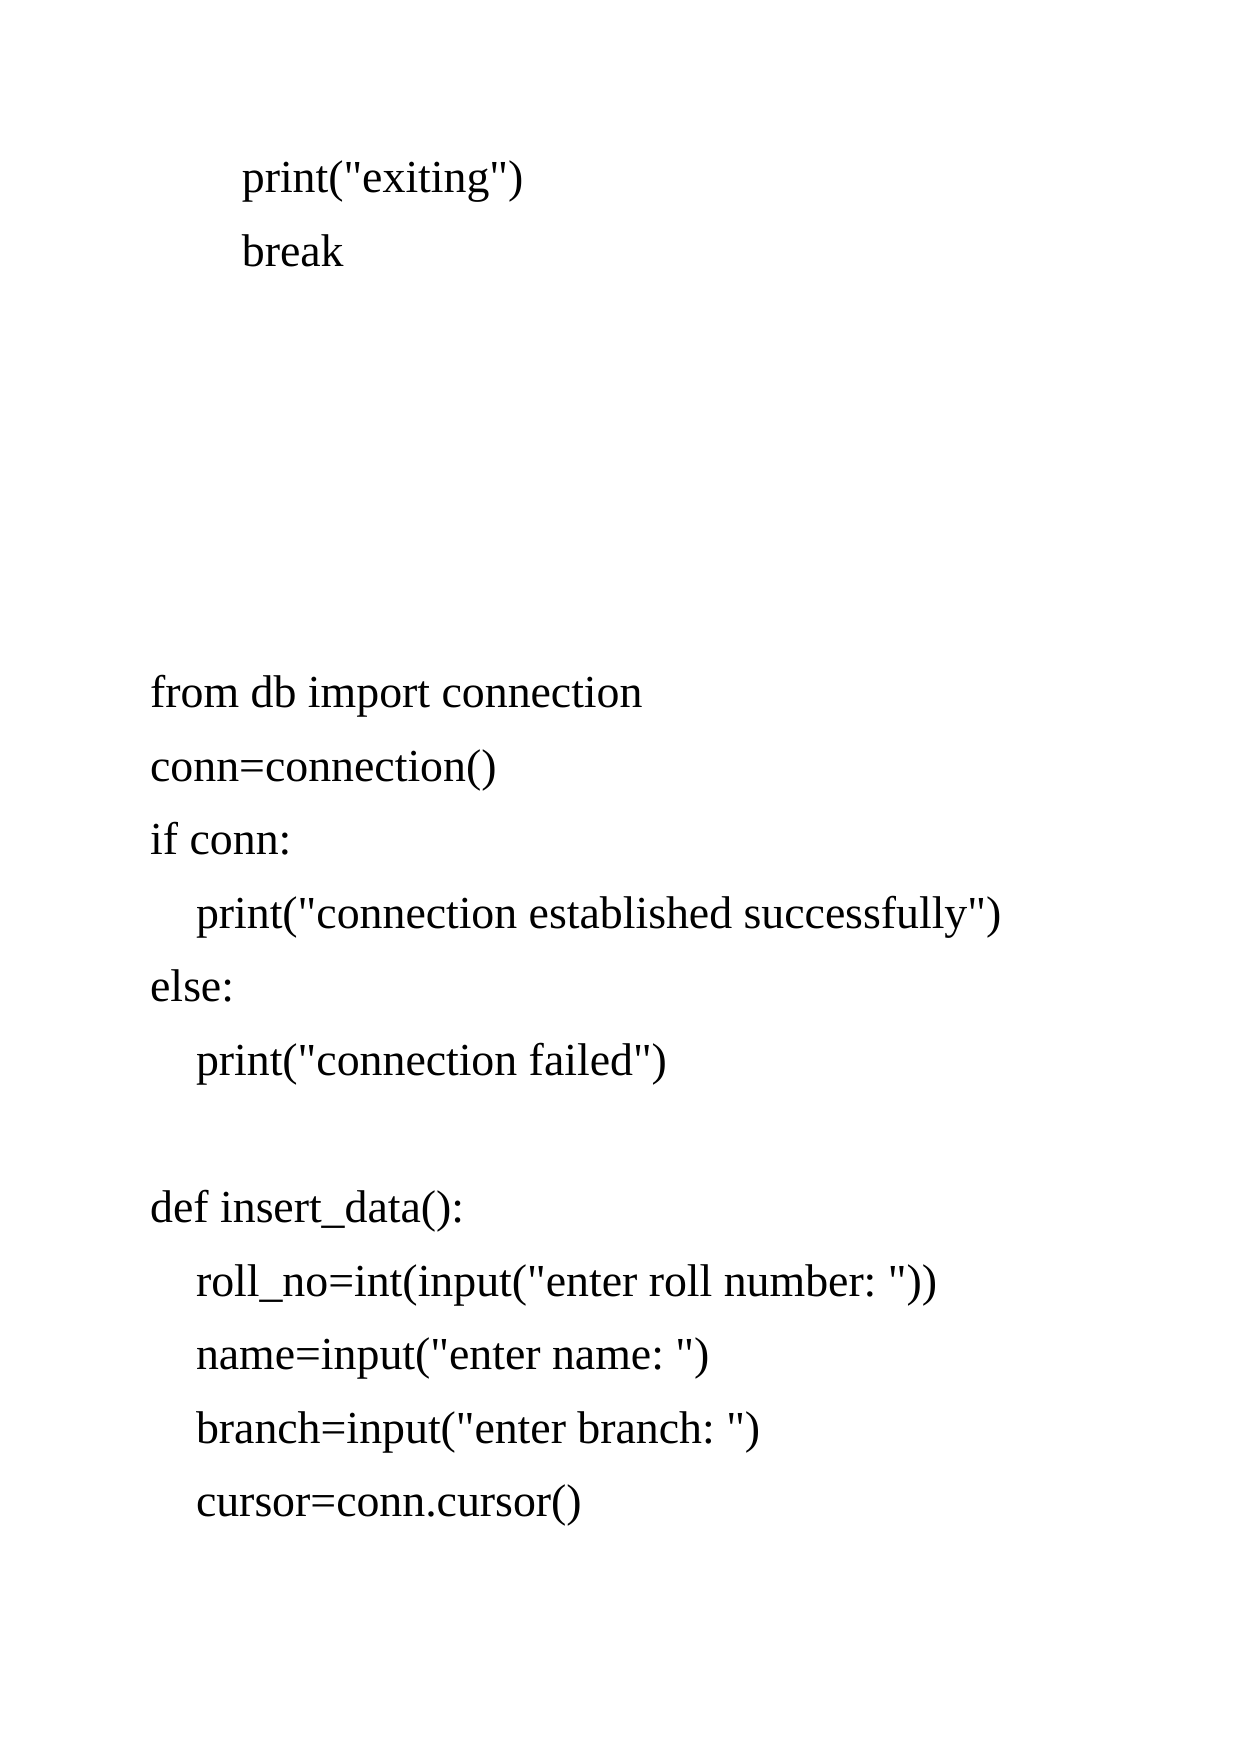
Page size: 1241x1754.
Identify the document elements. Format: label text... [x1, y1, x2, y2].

text conn=connection() [150, 738, 1090, 791]
text else: [150, 959, 1090, 1012]
text roll_no=int(input("enter roll number: ")) [150, 1253, 1090, 1306]
text if conn: [150, 812, 1090, 864]
text name=input("enter name: ") [150, 1327, 1090, 1379]
text break [150, 223, 1090, 276]
text print("exiting") [150, 150, 1090, 203]
text print("connection established successfully") [150, 885, 1090, 938]
text branch=input("enter branch: ") [150, 1400, 1090, 1453]
text from db import connection [150, 665, 1090, 717]
text cursor=conn.cursor() [150, 1474, 1090, 1526]
text def insert_data(): [150, 1179, 1090, 1232]
text print("connection failed") [150, 1032, 1090, 1085]
